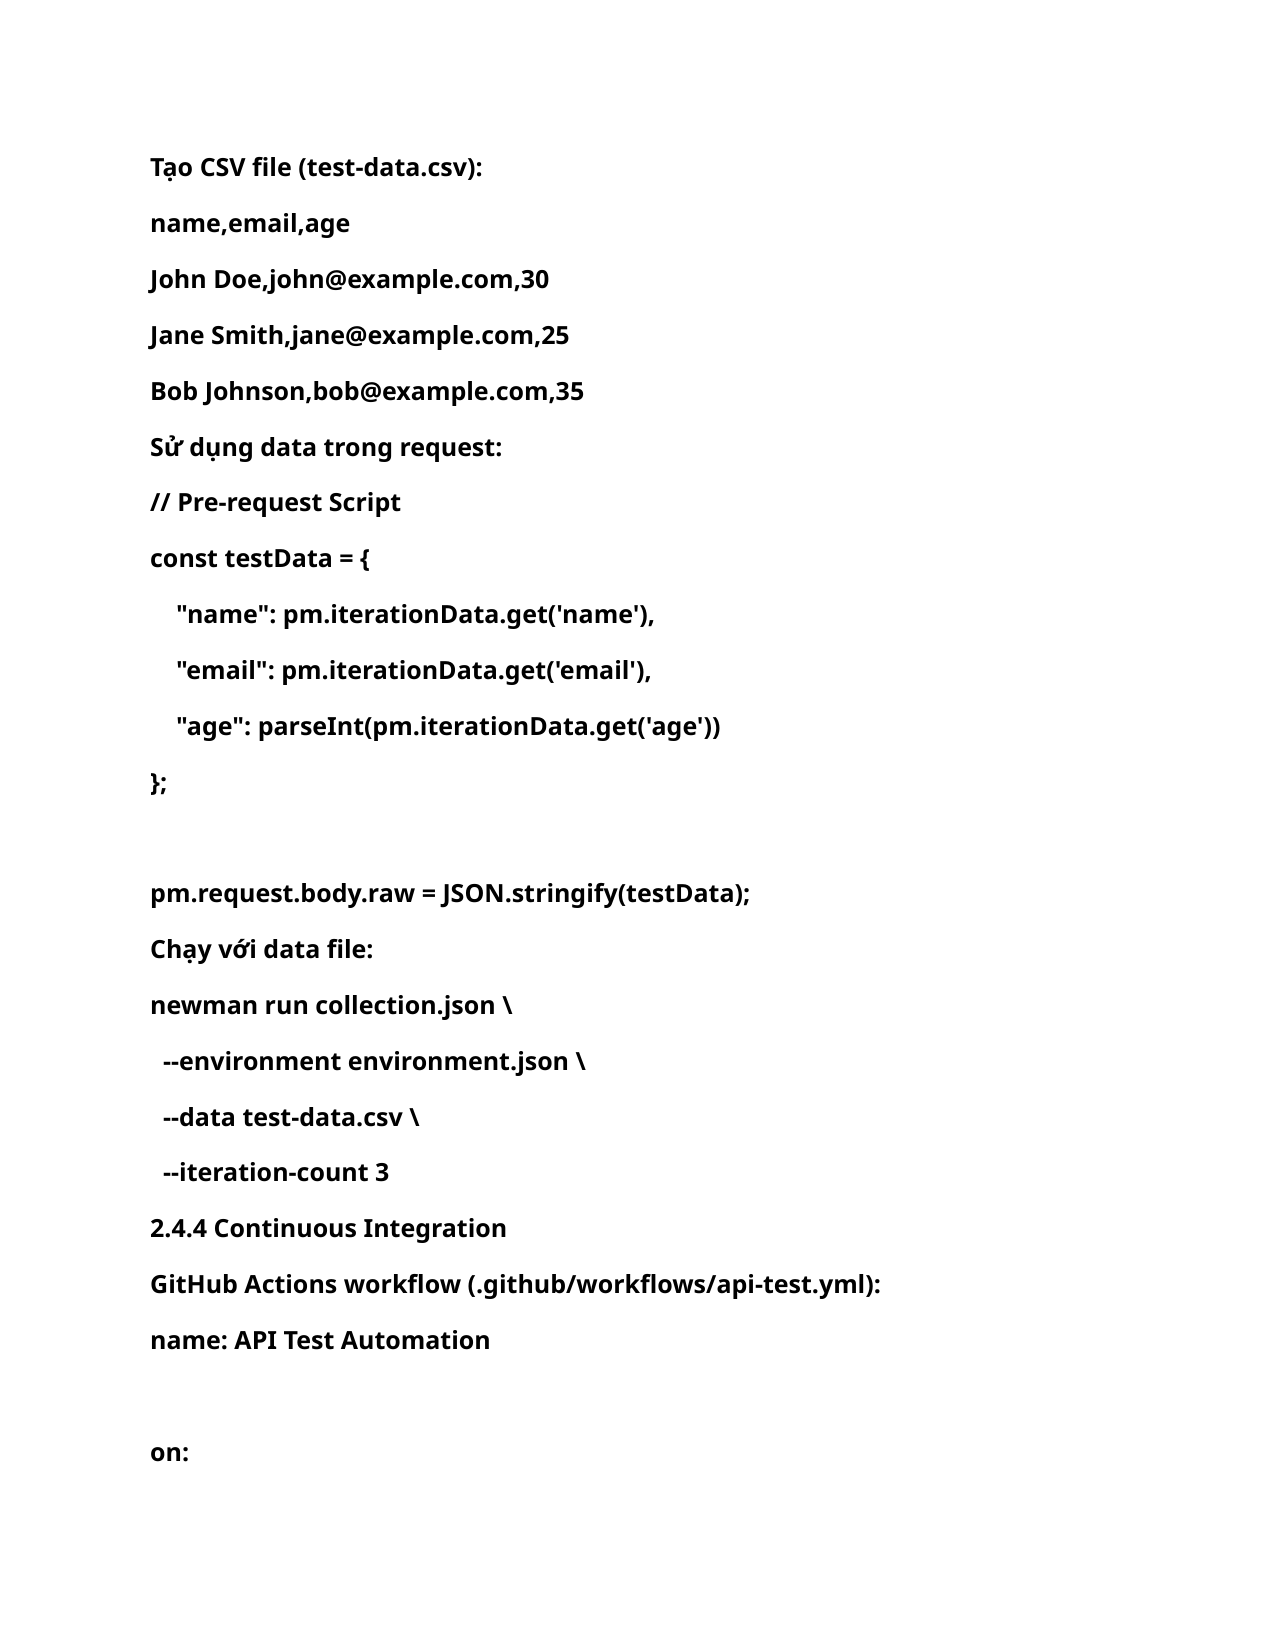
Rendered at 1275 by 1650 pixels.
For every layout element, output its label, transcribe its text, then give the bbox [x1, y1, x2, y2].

text --data test-data.csv \ [150, 1099, 1125, 1133]
text 2.4.4 Continuous Integration [150, 1211, 1125, 1245]
text Chạy với data file: [150, 932, 1125, 966]
text pm.request.body.raw = JSON.stringify(testData); [150, 876, 1125, 910]
text on: [150, 1434, 1125, 1468]
text "age": parseInt(pm.iterationData.get('age')) [150, 708, 1125, 742]
text "email": pm.iterationData.get('email'), [150, 652, 1125, 687]
text Sử dụng data trong request: [150, 429, 1125, 463]
text name: API Test Automation [150, 1322, 1125, 1357]
text --iteration-count 3 [150, 1155, 1125, 1189]
text --environment environment.json \ [150, 1043, 1125, 1077]
text name,email,age [150, 206, 1125, 240]
text newman run collection.json \ [150, 987, 1125, 1022]
text Tạo CSV file (test-data.csv): [150, 150, 1125, 184]
text "name": pm.iterationData.get('name'), [150, 597, 1125, 631]
text const testData = { [150, 541, 1125, 575]
text Jane Smith,jane@example.com,25 [150, 317, 1125, 352]
text Bob Johnson,bob@example.com,35 [150, 373, 1125, 407]
text GitHub Actions workflow (.github/workflows/api-test.yml): [150, 1267, 1125, 1301]
text John Doe,john@example.com,30 [150, 262, 1125, 296]
text }; [150, 764, 1125, 798]
text // Pre-request Script [150, 485, 1125, 519]
